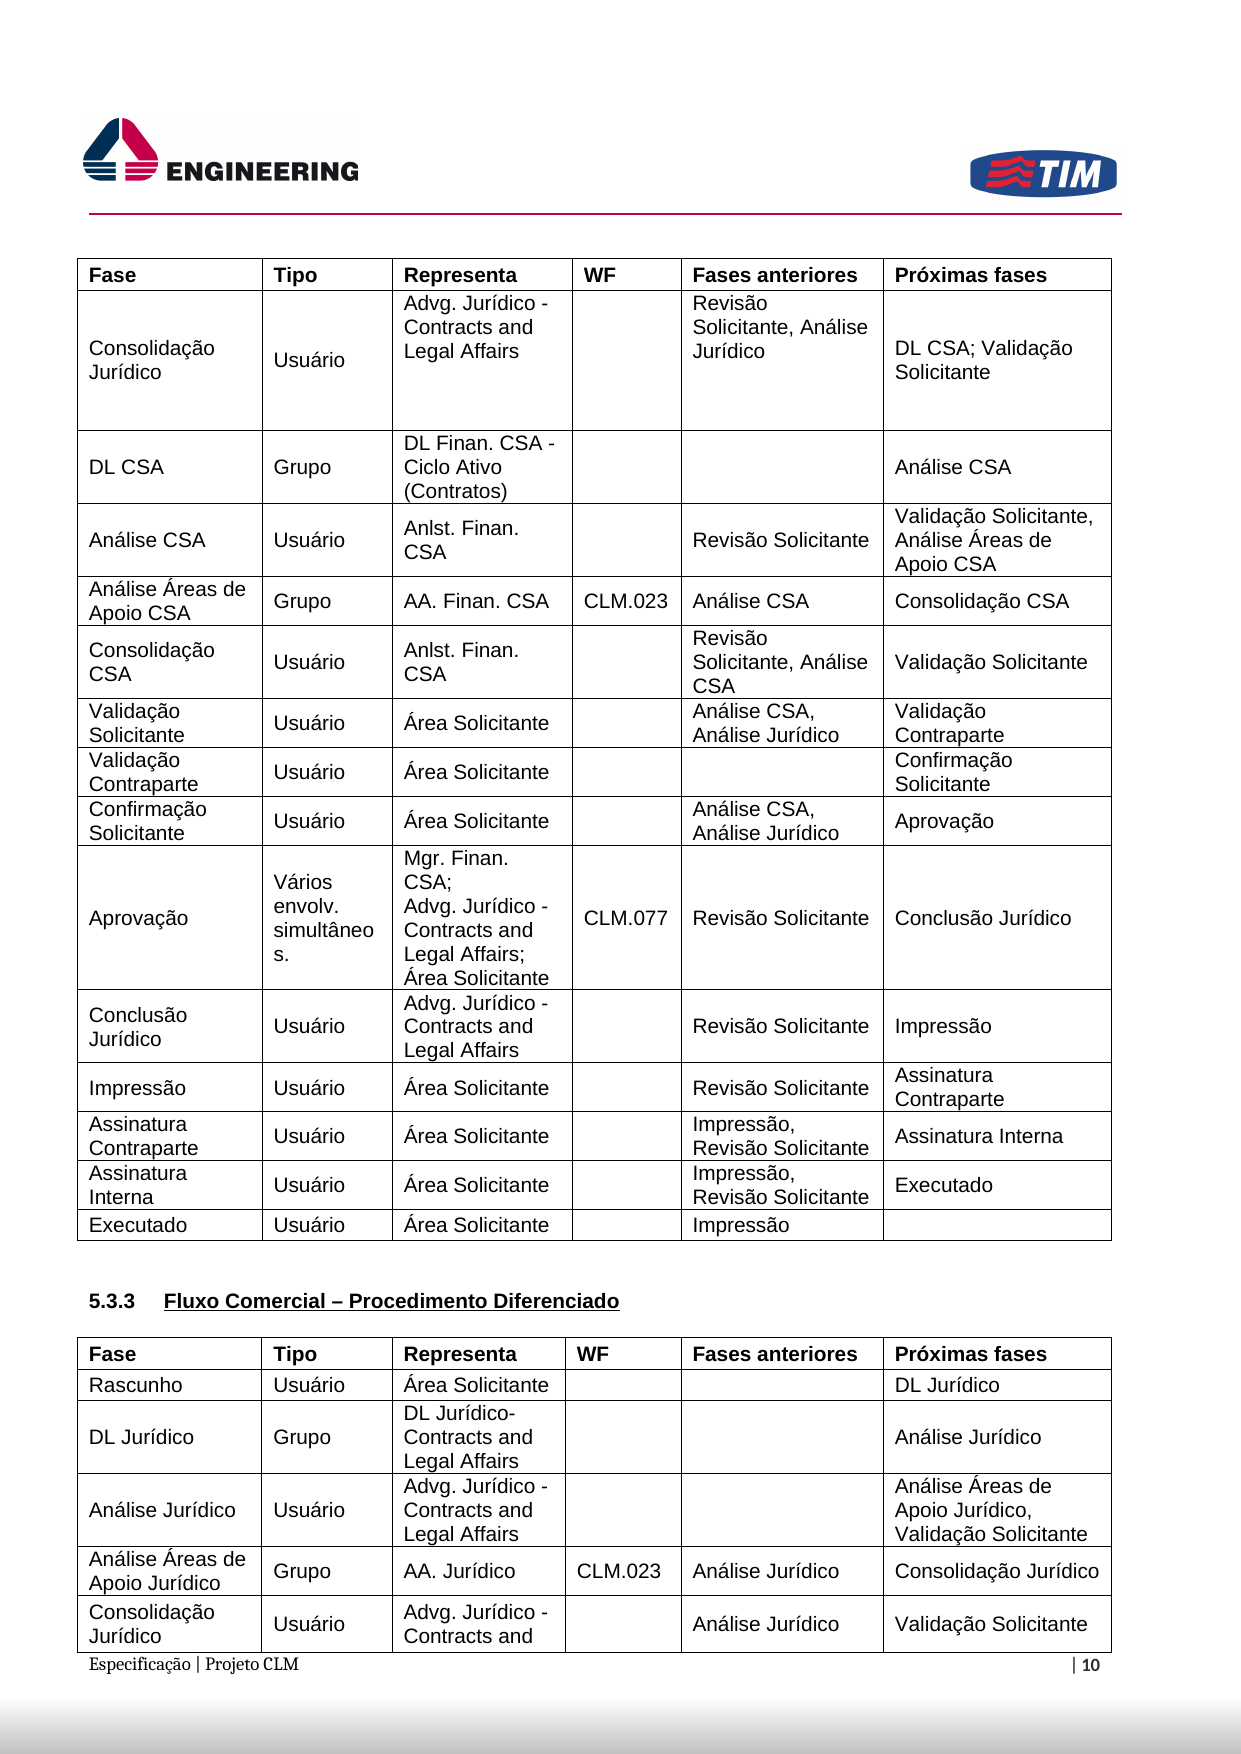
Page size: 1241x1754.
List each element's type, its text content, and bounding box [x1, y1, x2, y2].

table_cell Grupo [262, 1547, 392, 1594]
table_cell Usuário [263, 699, 392, 747]
table_cell [573, 1161, 681, 1209]
table_header Próximas fases [884, 259, 1111, 289]
table_cell [573, 797, 681, 844]
table_cell Usuário [262, 1370, 392, 1400]
table_cell Usuário [262, 1596, 392, 1652]
table_header Próximas fases [884, 1338, 1111, 1368]
table_header Tipo [262, 1338, 392, 1368]
table_cell DL Jurídico [78, 1401, 261, 1473]
table_cell [573, 504, 681, 576]
table_cell [573, 990, 681, 1062]
table_cell CLM.023 [566, 1547, 681, 1594]
table_cell Conclusão Jurídico [884, 846, 1111, 989]
table_cell [566, 1370, 681, 1400]
table_cell Revisão Solicitante [682, 504, 883, 576]
table_header Tipo [263, 259, 392, 289]
table_cell Validação Solicitante [884, 1596, 1111, 1652]
table_cell Área Solicitante [393, 1063, 572, 1111]
table_cell [682, 1370, 883, 1400]
table_cell [884, 1210, 1111, 1240]
table_cell Revisão Solicitante [682, 990, 883, 1062]
table_cell Grupo [262, 1401, 392, 1473]
table_cell Usuário [263, 797, 392, 844]
table_header Fases anteriores [682, 1338, 883, 1368]
table_cell [566, 1474, 681, 1546]
table_cell [682, 1474, 883, 1546]
table_cell Assinatura Interna [78, 1161, 262, 1209]
table_cell Usuário [263, 748, 392, 796]
table_cell Assinatura Contraparte [78, 1112, 262, 1160]
table_cell DL Jurídico [884, 1370, 1111, 1400]
table_cell Aprovação [884, 797, 1111, 844]
table_cell Impressão [682, 1210, 883, 1240]
table_cell Confirmação Solicitante [884, 748, 1111, 796]
table_cell Análise Jurídico [78, 1474, 261, 1546]
table_cell Análise CSA [78, 504, 262, 576]
table_cell Análise Jurídico [884, 1401, 1111, 1473]
table_cell Grupo [263, 431, 392, 503]
table_cell Conclusão Jurídico [78, 990, 262, 1062]
table_cell Área Solicitante [393, 1370, 565, 1400]
table_cell Rascunho [78, 1370, 261, 1400]
table_cell Consolidação Jurídico [884, 1547, 1111, 1594]
table_cell Grupo [263, 577, 392, 625]
table_header Fases anteriores [682, 259, 883, 289]
table_cell Análise CSA, Análise Jurídico [682, 797, 883, 844]
table_cell Consolidação CSA [884, 577, 1111, 625]
table_cell Área Solicitante [393, 1210, 572, 1240]
picture [83, 118, 358, 181]
table_cell Consolidação Jurídico [78, 1596, 261, 1652]
table_cell Impressão, Revisão Solicitante [682, 1161, 883, 1209]
table_cell Revisão Solicitante, Análise Jurídico [682, 291, 883, 430]
table_cell Anlst. Finan. CSA [393, 504, 572, 576]
table_cell [682, 748, 883, 796]
table_cell Mgr. Finan. CSA; Advg. Jurídico - Contracts and Legal Affairs; Área Solicitante [393, 846, 572, 989]
table_cell CLM.077 [573, 846, 681, 989]
table_cell [573, 626, 681, 698]
table_cell Validação Contraparte [78, 748, 262, 796]
table_cell Impressão, Revisão Solicitante [682, 1112, 883, 1160]
table_cell Advg. Jurídico - Contracts and Legal Affairs [393, 291, 572, 430]
table_cell Análise CSA [682, 577, 883, 625]
table_cell Usuário [263, 291, 392, 430]
table_cell Usuário [263, 1112, 392, 1160]
table_cell AA. Jurídico [393, 1547, 565, 1594]
table_cell Análise Áreas de Apoio CSA [78, 577, 262, 625]
table_cell [573, 291, 681, 430]
table_cell Consolidação Jurídico [78, 291, 262, 430]
table_cell Confirmação Solicitante [78, 797, 262, 844]
table_header Representa [393, 259, 572, 289]
list Fluxo Comercial – Procedimento Diferenciado [89, 1289, 1122, 1313]
table_cell DL CSA; Validação Solicitante [884, 291, 1111, 430]
table_cell [573, 431, 681, 503]
table_cell Usuário [263, 1063, 392, 1111]
table_cell Advg. Jurídico - Contracts and Legal Affairs [393, 990, 572, 1062]
table_cell Análise Áreas de Apoio Jurídico [78, 1547, 261, 1594]
table_cell Assinatura Interna [884, 1112, 1111, 1160]
table_cell [566, 1596, 681, 1652]
table_cell Anlst. Finan. CSA [393, 626, 572, 698]
table_cell Área Solicitante [393, 748, 572, 796]
table_cell Análise CSA, Análise Jurídico [682, 699, 883, 747]
table_cell [573, 699, 681, 747]
table_cell Usuário [262, 1474, 392, 1546]
table_cell [573, 748, 681, 796]
table_cell Revisão Solicitante [682, 1063, 883, 1111]
table_cell Revisão Solicitante, Análise CSA [682, 626, 883, 698]
table_cell [573, 1210, 681, 1240]
table_cell Consolidação CSA [78, 626, 262, 698]
table_cell Validação Solicitante, Análise Áreas de Apoio CSA [884, 504, 1111, 576]
table_cell [682, 431, 883, 503]
table_cell Impressão [884, 990, 1111, 1062]
table_cell CLM.023 [573, 577, 681, 625]
table_cell Área Solicitante [393, 1161, 572, 1209]
table_cell [573, 1112, 681, 1160]
table_cell Área Solicitante [393, 797, 572, 844]
table_cell Usuário [263, 1210, 392, 1240]
table_cell Análise Jurídico [682, 1596, 883, 1652]
table_header WF [573, 259, 681, 289]
table_header Fase [78, 259, 262, 289]
table_cell Usuário [263, 504, 392, 576]
table_cell Usuário [263, 1161, 392, 1209]
table_cell Assinatura Contraparte [884, 1063, 1111, 1111]
table_cell Advg. Jurídico - Contracts and Legal Affairs [393, 1474, 565, 1546]
table_cell Vários envolv. simultâneos. [263, 846, 392, 989]
table_cell Validação Contraparte [884, 699, 1111, 747]
table_cell [682, 1401, 883, 1473]
table_header Fase [78, 1338, 261, 1368]
table_cell Revisão Solicitante [682, 846, 883, 989]
table_cell DL Jurídico-Contracts and Legal Affairs [393, 1401, 565, 1473]
table_cell Executado [884, 1161, 1111, 1209]
table_cell Análise CSA [884, 431, 1111, 503]
table_cell Área Solicitante [393, 699, 572, 747]
table_cell [573, 1063, 681, 1111]
table_cell Área Solicitante [393, 1112, 572, 1160]
table_cell [566, 1401, 681, 1473]
table_cell Usuário [263, 990, 392, 1062]
table_cell Usuário [263, 626, 392, 698]
table_cell DL CSA [78, 431, 262, 503]
table_cell Análise Áreas de Apoio Jurídico, Validação Solicitante [884, 1474, 1111, 1546]
table_cell Análise Jurídico [682, 1547, 883, 1594]
table_cell AA. Finan. CSA [393, 577, 572, 625]
table_cell Validação Solicitante [884, 626, 1111, 698]
table_cell Aprovação [78, 846, 262, 989]
table_header Representa [393, 1338, 565, 1368]
table_header WF [566, 1338, 681, 1368]
table_cell DL Finan. CSA - Ciclo Ativo (Contratos) [393, 431, 572, 503]
table_cell Advg. Jurídico - Contracts and Legal Affairs [393, 1596, 565, 1652]
table_cell Validação Solicitante [78, 699, 262, 747]
table_cell Executado [78, 1210, 262, 1240]
table_cell Impressão [78, 1063, 262, 1111]
